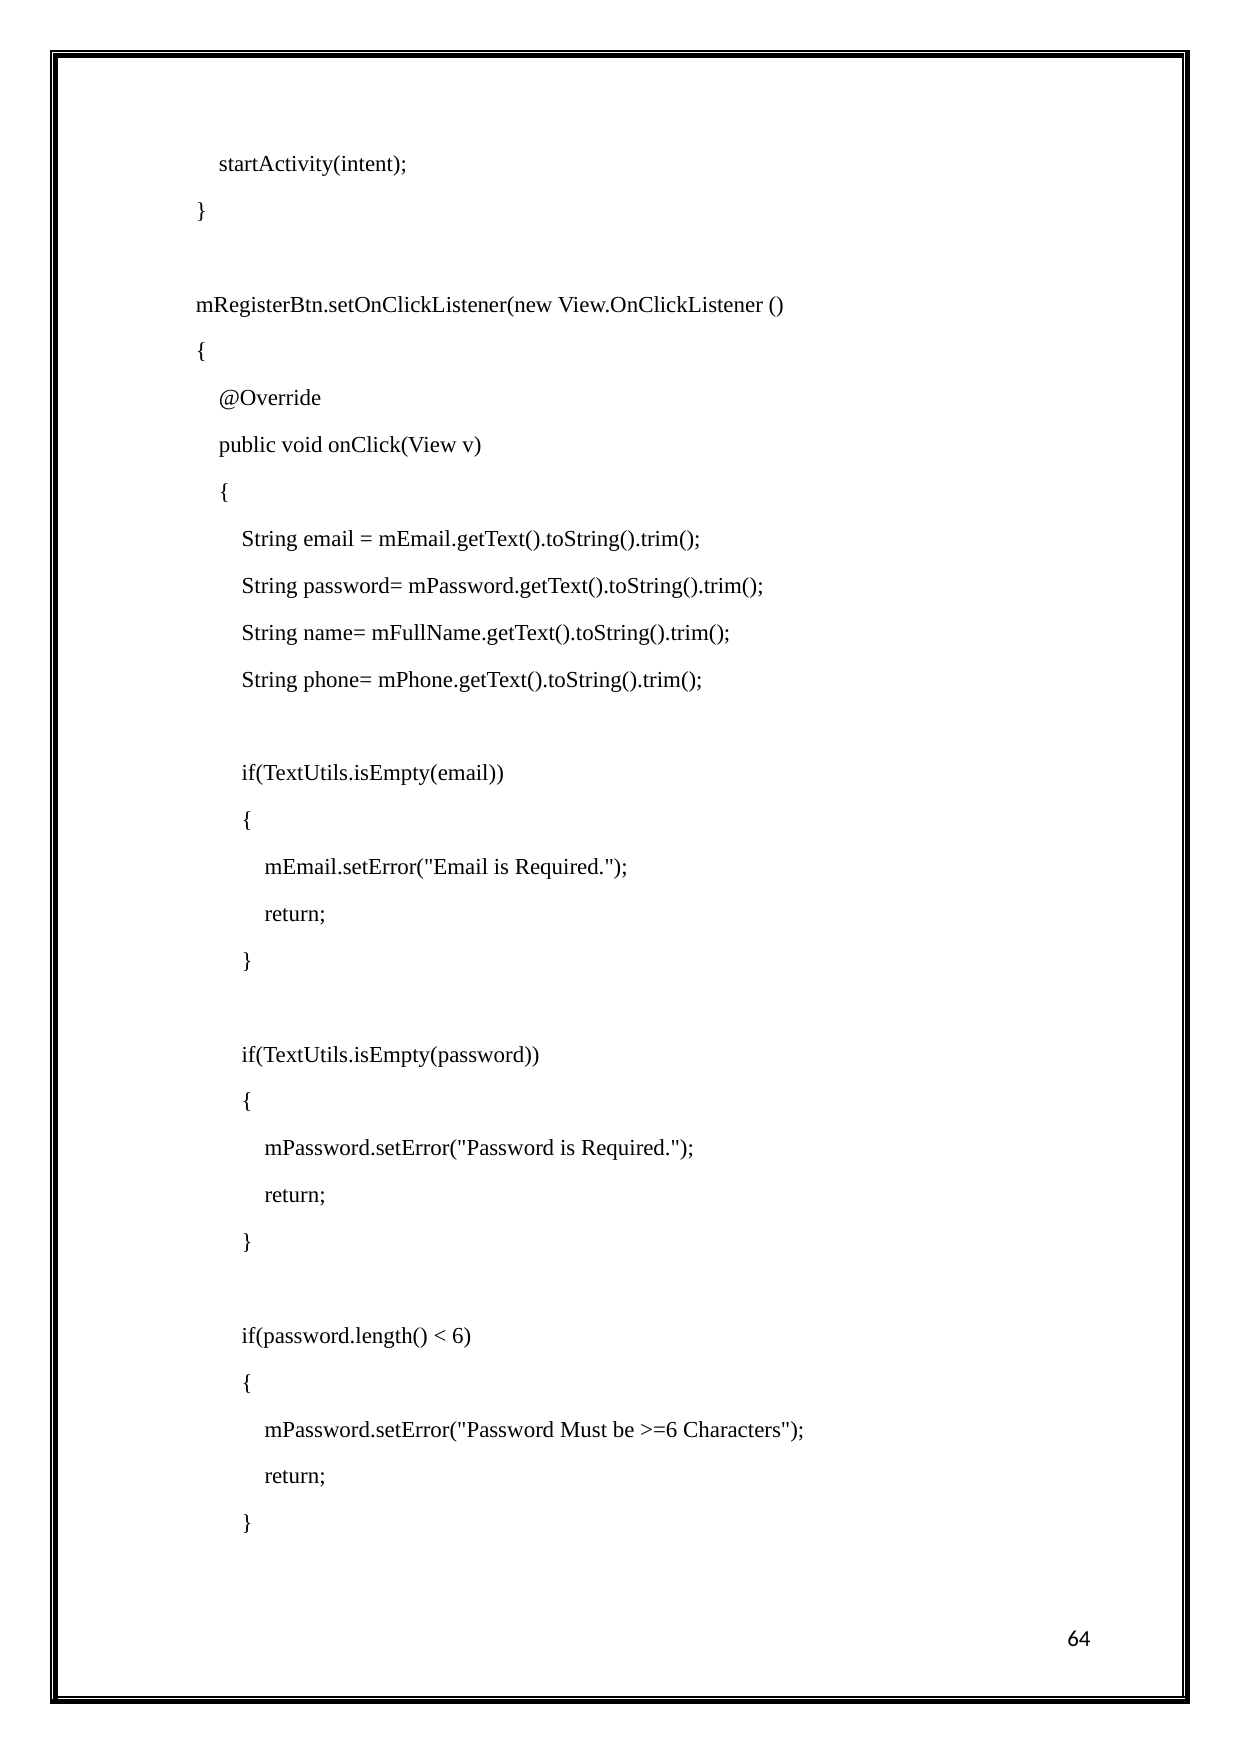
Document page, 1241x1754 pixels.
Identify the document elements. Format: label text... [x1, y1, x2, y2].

text } [150, 197, 1090, 223]
text { [150, 1087, 1090, 1114]
text { [150, 478, 1090, 504]
text @Override [150, 384, 1090, 411]
text { [150, 1369, 1090, 1395]
text String phone= mPhone.getText().toString().trim(); [150, 666, 1090, 692]
text String password= mPassword.getText().toString().trim(); [150, 572, 1090, 598]
text } [150, 1228, 1090, 1254]
text { [150, 337, 1090, 364]
text return; [150, 900, 1090, 926]
text } [150, 1509, 1090, 1536]
text if(TextUtils.isEmpty(password)) [150, 1041, 1090, 1067]
text mRegisterBtn.setOnClickListener(new View.OnClickListener () [150, 291, 1090, 317]
text if(TextUtils.isEmpty(email)) [150, 759, 1090, 786]
text return; [150, 1181, 1090, 1208]
text startActivity(intent); [150, 150, 1090, 176]
text { [150, 806, 1090, 833]
text String email = mEmail.getText().toString().trim(); [150, 525, 1090, 551]
text String name= mFullName.getText().toString().trim(); [150, 619, 1090, 645]
text mPassword.setError("Password Must be >=6 Characters"); [150, 1416, 1090, 1442]
text mEmail.setError("Email is Required."); [150, 853, 1090, 879]
text public void onClick(View v) [150, 431, 1090, 458]
text } [150, 947, 1090, 973]
text return; [150, 1462, 1090, 1489]
text if(password.length() < 6) [150, 1322, 1090, 1348]
text mPassword.setError("Password is Required."); [150, 1134, 1090, 1161]
